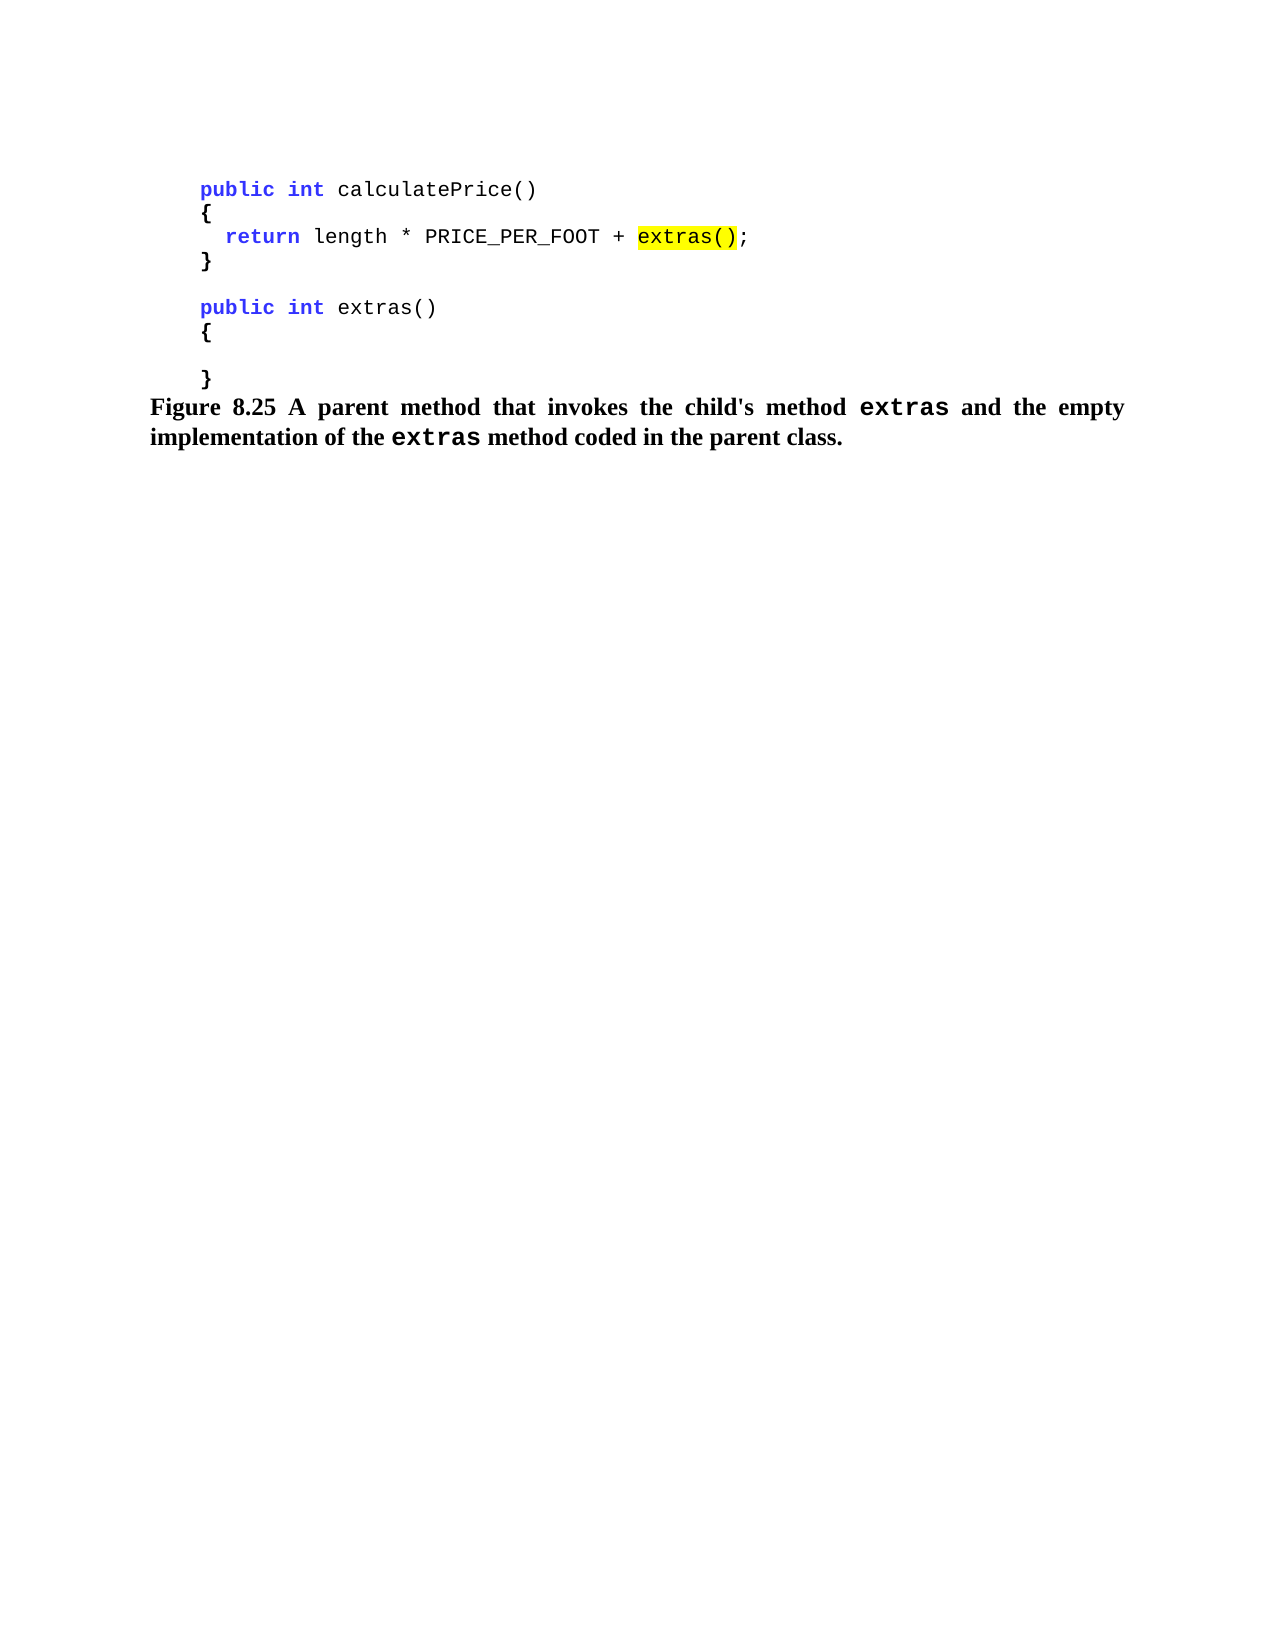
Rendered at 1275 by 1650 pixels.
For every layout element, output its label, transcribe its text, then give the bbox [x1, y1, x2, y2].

list return length * PRICE__ + extras(); [150, 226, 638, 250]
list return length * PRICE__ + extras(); [737, 226, 1125, 250]
list public int calculatePrice() [150, 179, 1125, 202]
list Figure 8.25 A parent method that invokes the child's method extras and the empty implementation of the extras method coded in the parent class. [150, 392, 1125, 453]
list public int extras() [150, 297, 1125, 321]
list } [150, 368, 1125, 392]
list { [150, 202, 1125, 226]
list { [150, 321, 1125, 344]
list } [150, 250, 1125, 273]
